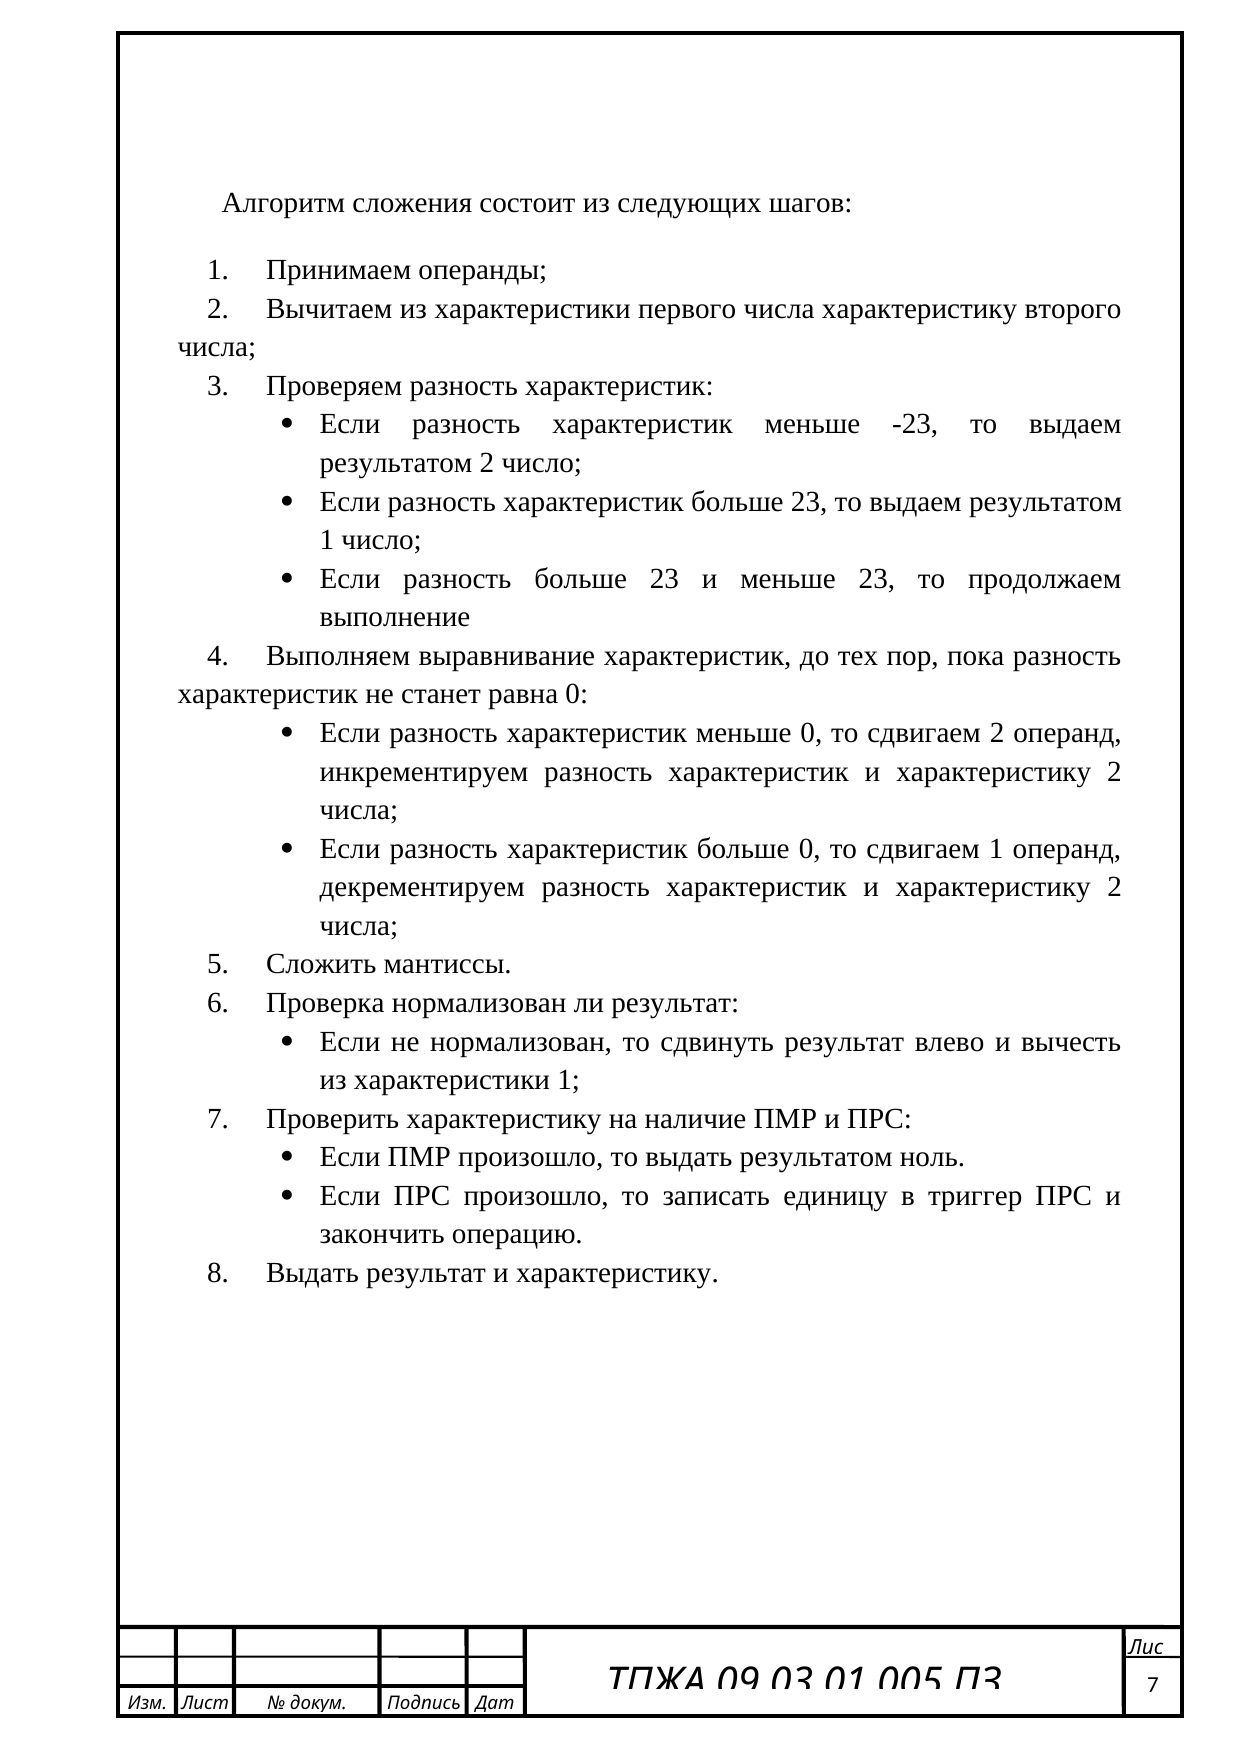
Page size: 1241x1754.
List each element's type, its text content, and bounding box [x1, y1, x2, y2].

list Проверка нормализован ли результат: [177, 985, 1122, 1019]
title Алгоритм сложения состоит из следующих шагов: [177, 185, 1122, 219]
list Сложить мантиссы. [177, 947, 1122, 980]
list Проверяем разность характеристик: [177, 368, 1122, 401]
list Вычитаем из характеристики первого числа характеристику второго числа; [177, 291, 1122, 363]
list Если разность характеристик больше 0, то сдвигаем 1 операнд, декрементируем разность характеристик и характеристику 2 числа; [282, 831, 1122, 942]
list Выдать результат и характеристику. [177, 1255, 1122, 1289]
list Проверить характеристику на наличие ПМР и ПРС: [177, 1101, 1122, 1134]
list Если разность больше 23 и меньше 23, то продолжаем выполнение [282, 561, 1122, 633]
list Выполняем выравнивание характеристик, до тех пор, пока разность характеристик не станет равна 0: [177, 638, 1122, 710]
list Если разность характеристик меньше 0, то сдвигаем 2 операнд, инкрементируем разность характеристик и характеристику 2 числа; [282, 715, 1122, 826]
list Если разность характеристик меньше -23, то выдаем результатом 2 число; [282, 406, 1122, 479]
list Если не нормализован, то сдвинуть результат влево и вычесть из характеристики 1; [282, 1024, 1122, 1096]
list Если разность характеристик больше 23, то выдаем результатом 1 число; [282, 484, 1122, 556]
list Если ПРС произошло, то записать единицу в триггер ПРС и закончить операцию. [282, 1178, 1122, 1250]
list Принимаем операнды; [177, 252, 1122, 286]
list Если ПМР произошло, то выдать результатом ноль. [282, 1139, 1122, 1173]
